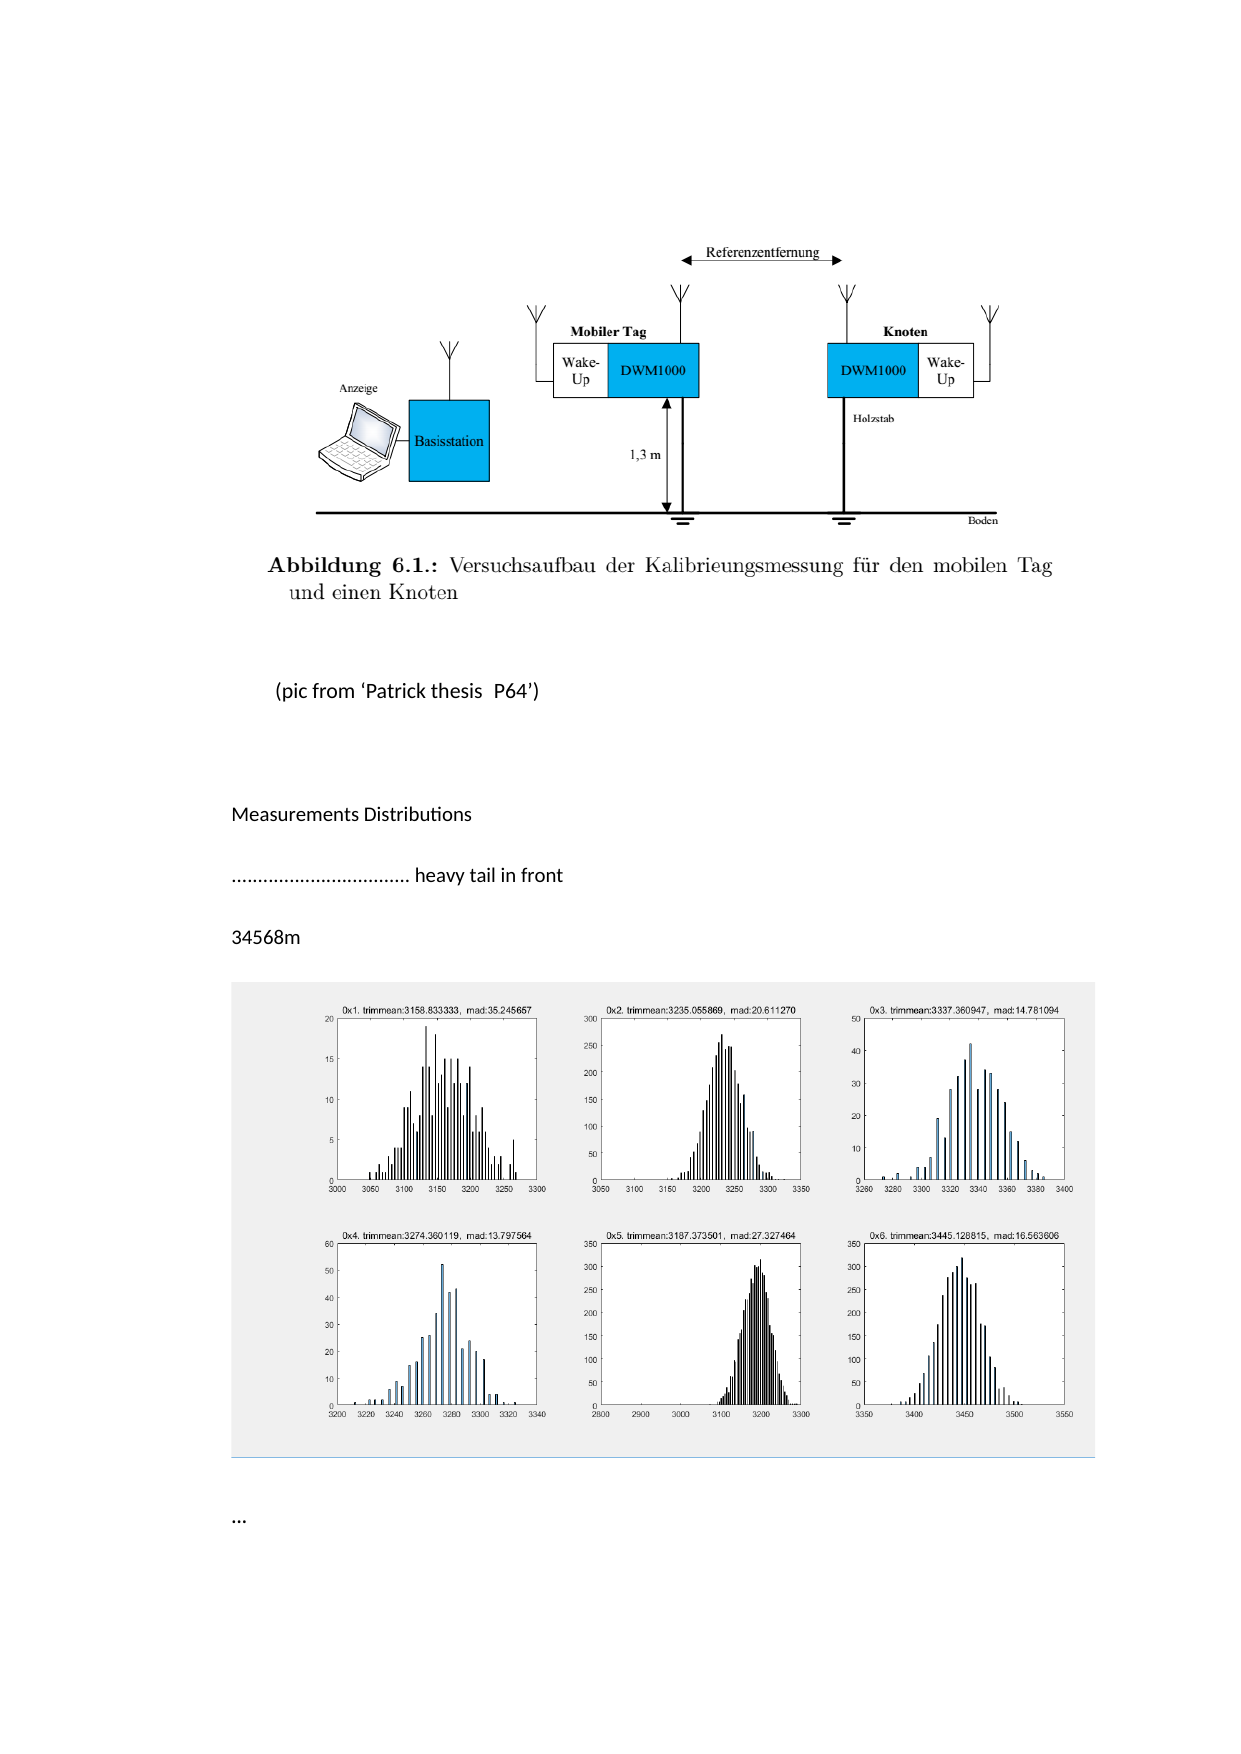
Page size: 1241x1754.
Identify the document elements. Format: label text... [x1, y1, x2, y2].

text .................................. heavy tail in front [187, 859, 1053, 891]
picture [231, 162, 1096, 632]
text ... [187, 1499, 1053, 1531]
text (pic from ‘Patrick thesis P64’) [231, 674, 1053, 707]
text 34568m [187, 921, 1053, 953]
text Measurements Distributions [187, 797, 1053, 830]
picture [231, 982, 1096, 1458]
